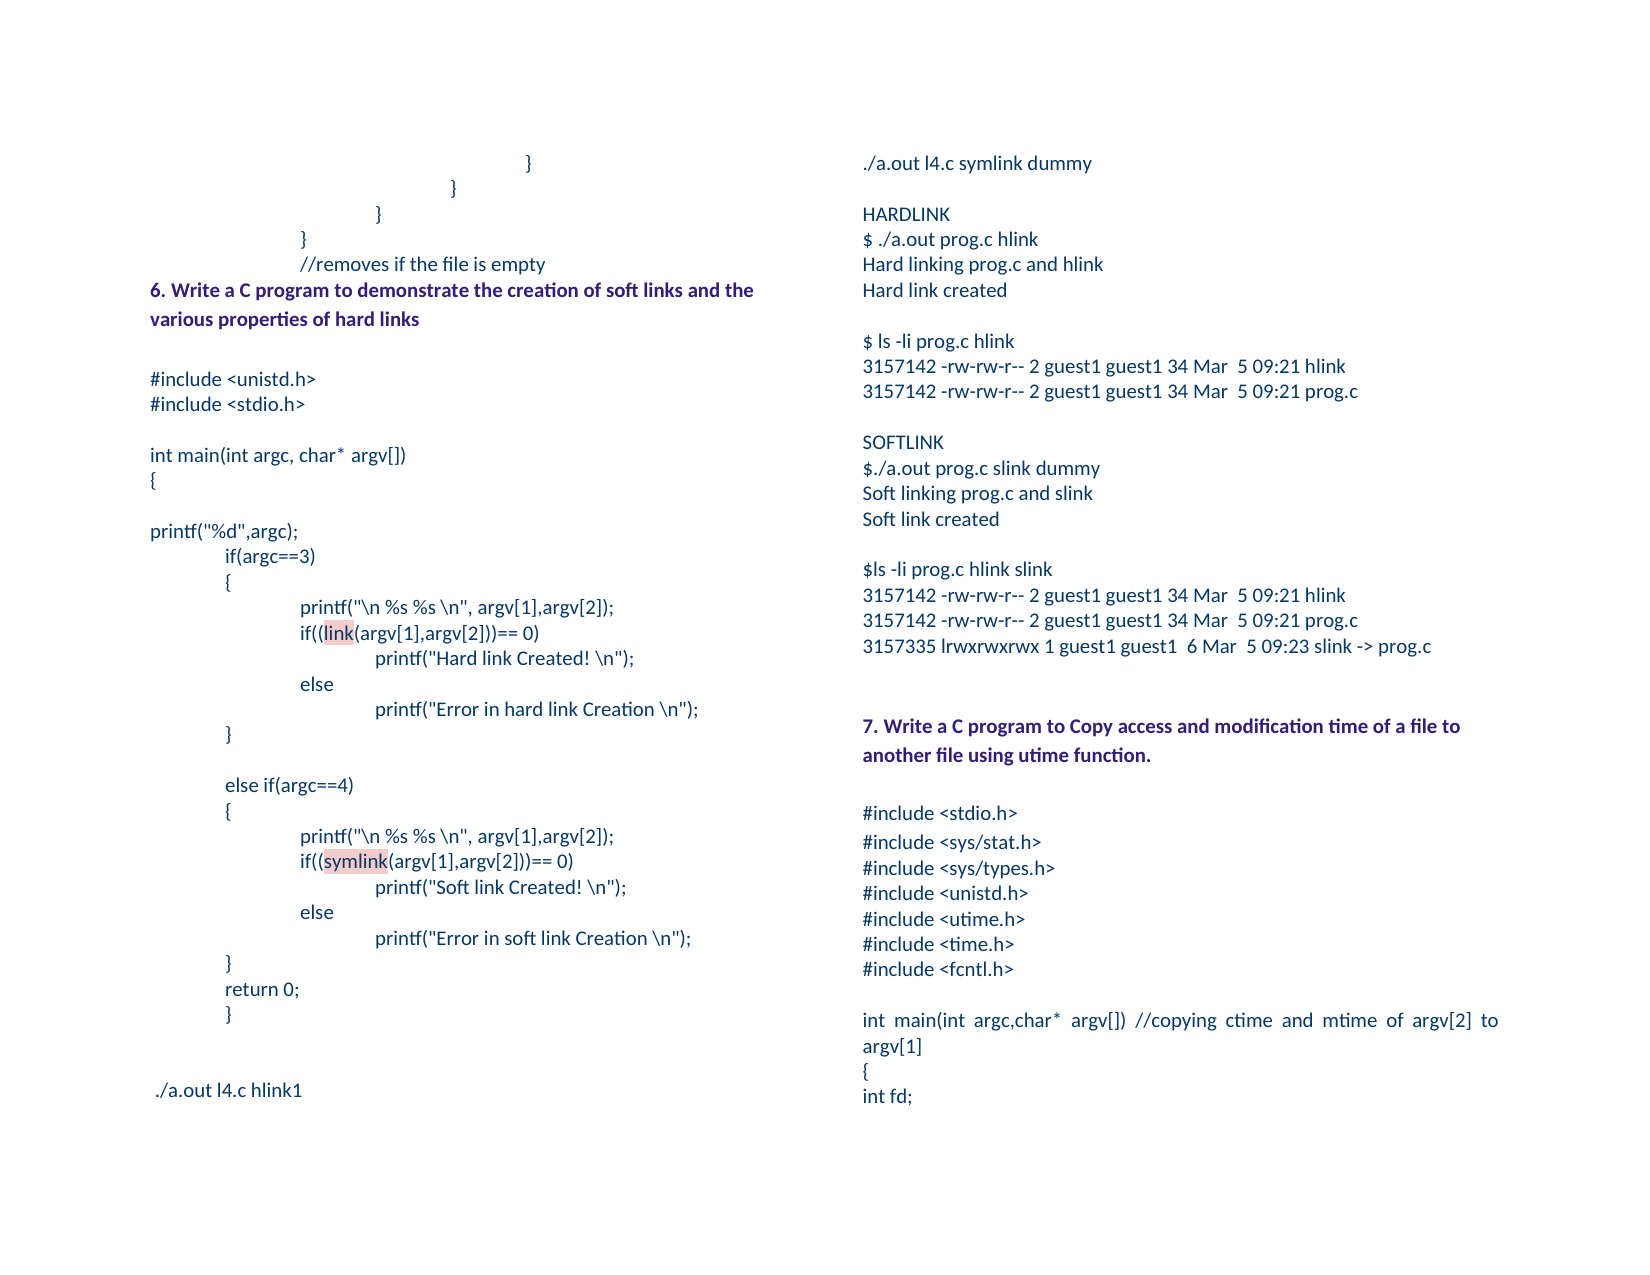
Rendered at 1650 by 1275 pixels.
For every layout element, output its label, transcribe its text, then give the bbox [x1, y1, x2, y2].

text 3157142 -rw-rw-r-- 2 guest1 guest1 34 Mar 5 09:21 prog.c [862, 379, 1500, 404]
text else [150, 671, 787, 696]
text printf("Error in soft link Creation \n"); [150, 925, 787, 950]
text ./a.out l4.c hlink1 [150, 1077, 787, 1103]
text else if(argc==4) [150, 772, 787, 798]
text } [150, 950, 787, 976]
text { [862, 1058, 1500, 1084]
text printf("\n %s %s \n", argv[1],argv[2]); [150, 823, 787, 849]
text $ ./a.out prog.c hlink [862, 226, 1500, 252]
text printf("\n %s %s \n", argv[1],argv[2]); [150, 594, 787, 620]
text { [150, 569, 787, 594]
text } //removes if the file is empty [300, 226, 787, 277]
text if((link(argv[1],argv[2]))== 0) [354, 620, 787, 645]
text int fd; [862, 1084, 1500, 1109]
text 7. Write a C program to Copy access and modification time of a file to another file using utime function. #include <stdio.h> [862, 713, 1500, 826]
text } [300, 201, 787, 226]
text int main(int argc, char* argv[]) [150, 442, 787, 467]
text int main(int argc,char* argv[]) //copying ctime and mtime of argv[2] to argv[1] [862, 1007, 1500, 1058]
text if((link(argv[1],argv[2]))== 0) [150, 620, 324, 645]
text printf("Error in hard link Creation \n"); [150, 696, 787, 722]
text { [150, 467, 787, 493]
text Soft link created [862, 506, 1500, 531]
text Hard linking prog.c and hlink [862, 252, 1500, 277]
text #include <unistd.h> [150, 366, 787, 391]
text #include <time.h> [862, 931, 1500, 957]
text 3157142 -rw-rw-r-- 2 guest1 guest1 34 Mar 5 09:21 prog.c [862, 607, 1500, 633]
text printf("%d",argc); [150, 518, 787, 544]
text $ ls -li prog.c hlink [862, 328, 1500, 353]
text Soft linking prog.c and slink [862, 480, 1500, 506]
text printf("Hard link Created! \n"); [150, 645, 787, 671]
text } [150, 722, 787, 747]
text Hard link created [862, 277, 1500, 302]
text 3157335 lrwxrwxrwx 1 guest1 guest1 6 Mar 5 09:23 slink -> prog.c [862, 633, 1500, 658]
text #include <stdio.h> [150, 391, 787, 417]
text printf("Soft link Created! \n"); [150, 874, 787, 899]
text } [375, 175, 787, 201]
text else [150, 899, 787, 925]
text 3157142 -rw-rw-r-- 2 guest1 guest1 34 Mar 5 09:21 hlink [862, 582, 1500, 607]
text #include <unistd.h> [862, 880, 1500, 906]
text } [150, 1001, 787, 1027]
text #include <fcntl.h> [862, 957, 1500, 982]
text } [450, 150, 787, 175]
text if(argc==3) [150, 544, 787, 569]
text SOFTLINK [862, 429, 1500, 455]
text 6. Write a C program to demonstrate the creation of soft links and the various properties of hard links [150, 277, 787, 362]
text $ls -li prog.c hlink slink [862, 557, 1500, 582]
text ./a.out l4.c symlink dummy [862, 150, 1500, 175]
text #include <sys/types.h> [862, 855, 1500, 880]
text if((symlink(argv[1],argv[2]))== 0) [150, 849, 324, 874]
text if((symlink(argv[1],argv[2]))== 0) [388, 849, 787, 874]
text #include <utime.h> [862, 906, 1500, 931]
text HARDLINK [862, 201, 1500, 226]
text 3157142 -rw-rw-r-- 2 guest1 guest1 34 Mar 5 09:21 hlink [862, 353, 1500, 379]
text $./a.out prog.c slink dummy [862, 455, 1500, 480]
text #include <sys/stat.h> [862, 829, 1500, 855]
text { [150, 798, 787, 823]
text return 0; [150, 976, 787, 1001]
